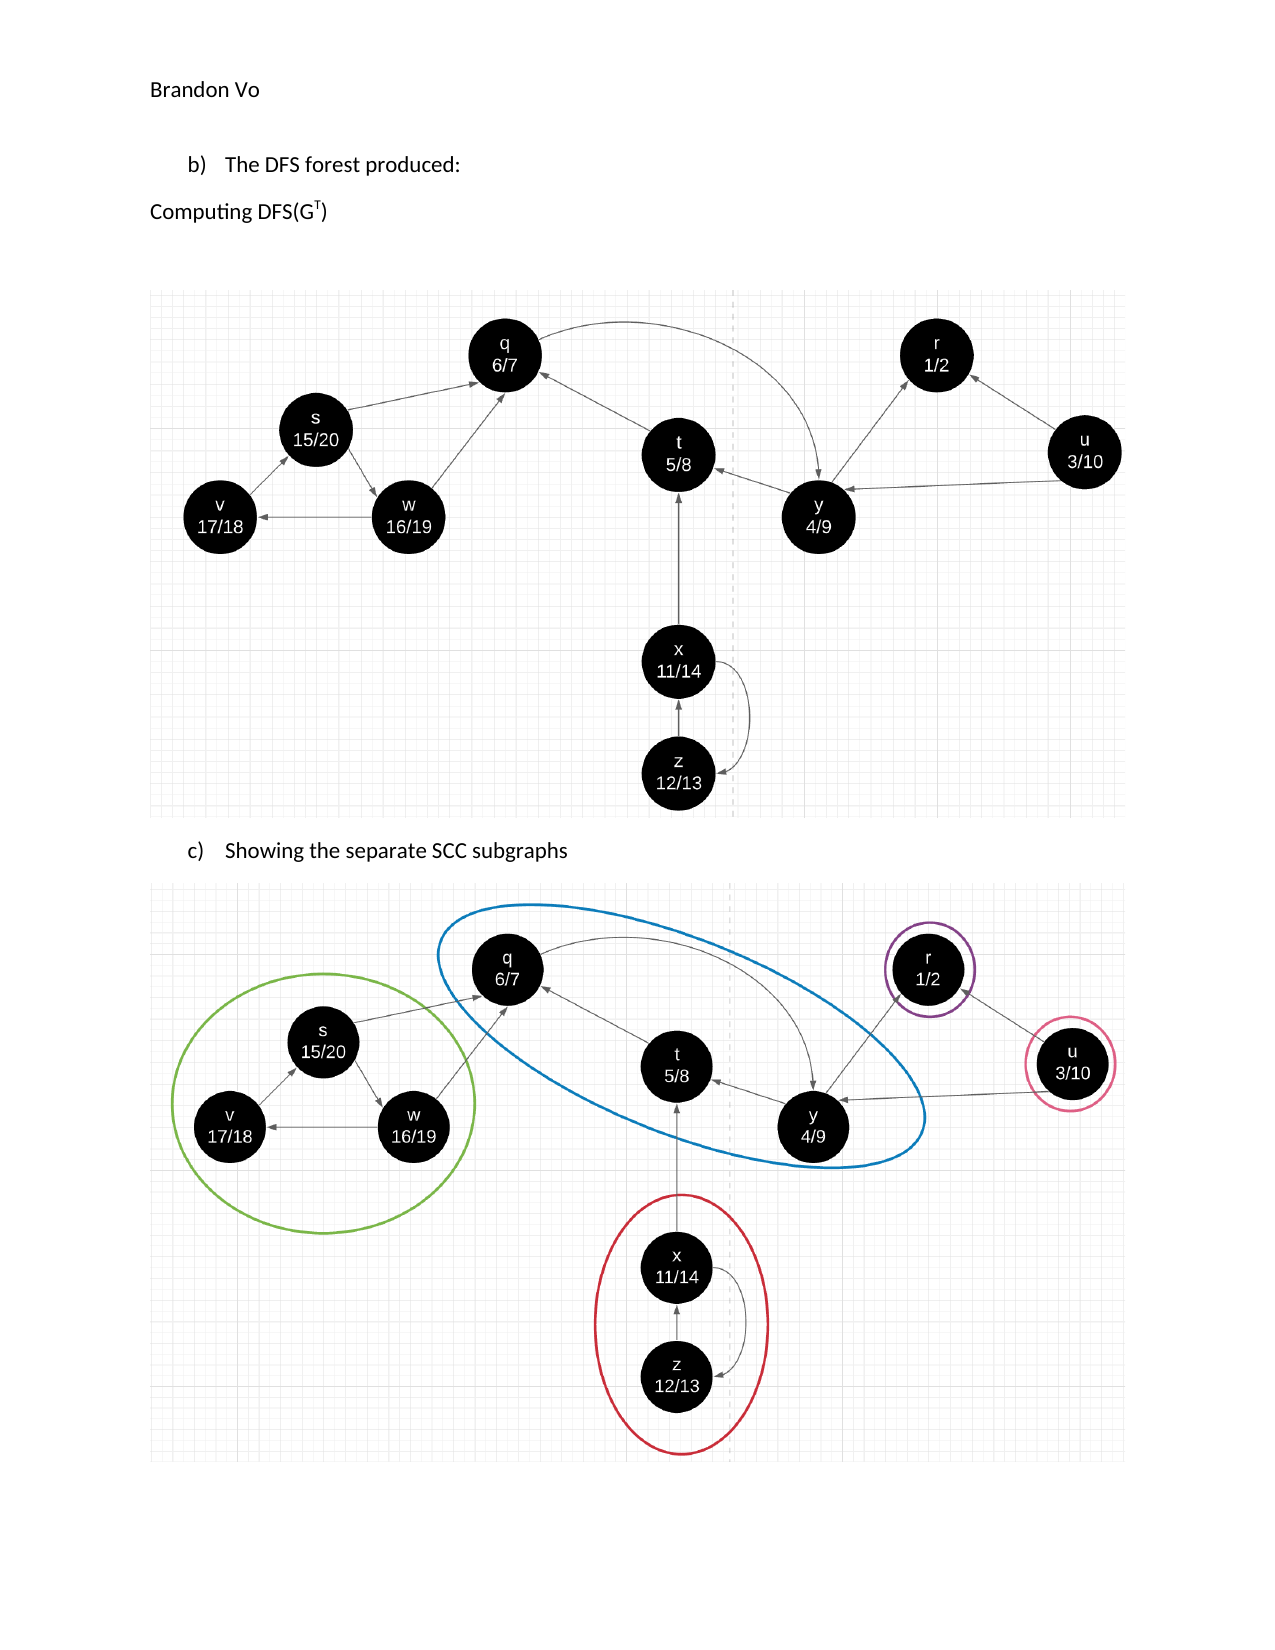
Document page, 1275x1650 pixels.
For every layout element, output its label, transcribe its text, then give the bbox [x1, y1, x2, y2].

text Computing DFS(GT) [150, 197, 1125, 225]
picture [150, 290, 1125, 818]
list The DFS forest produced: [187, 150, 1125, 178]
list Showing the separate SCC subgraphs [187, 836, 1125, 864]
picture [150, 883, 1125, 1462]
